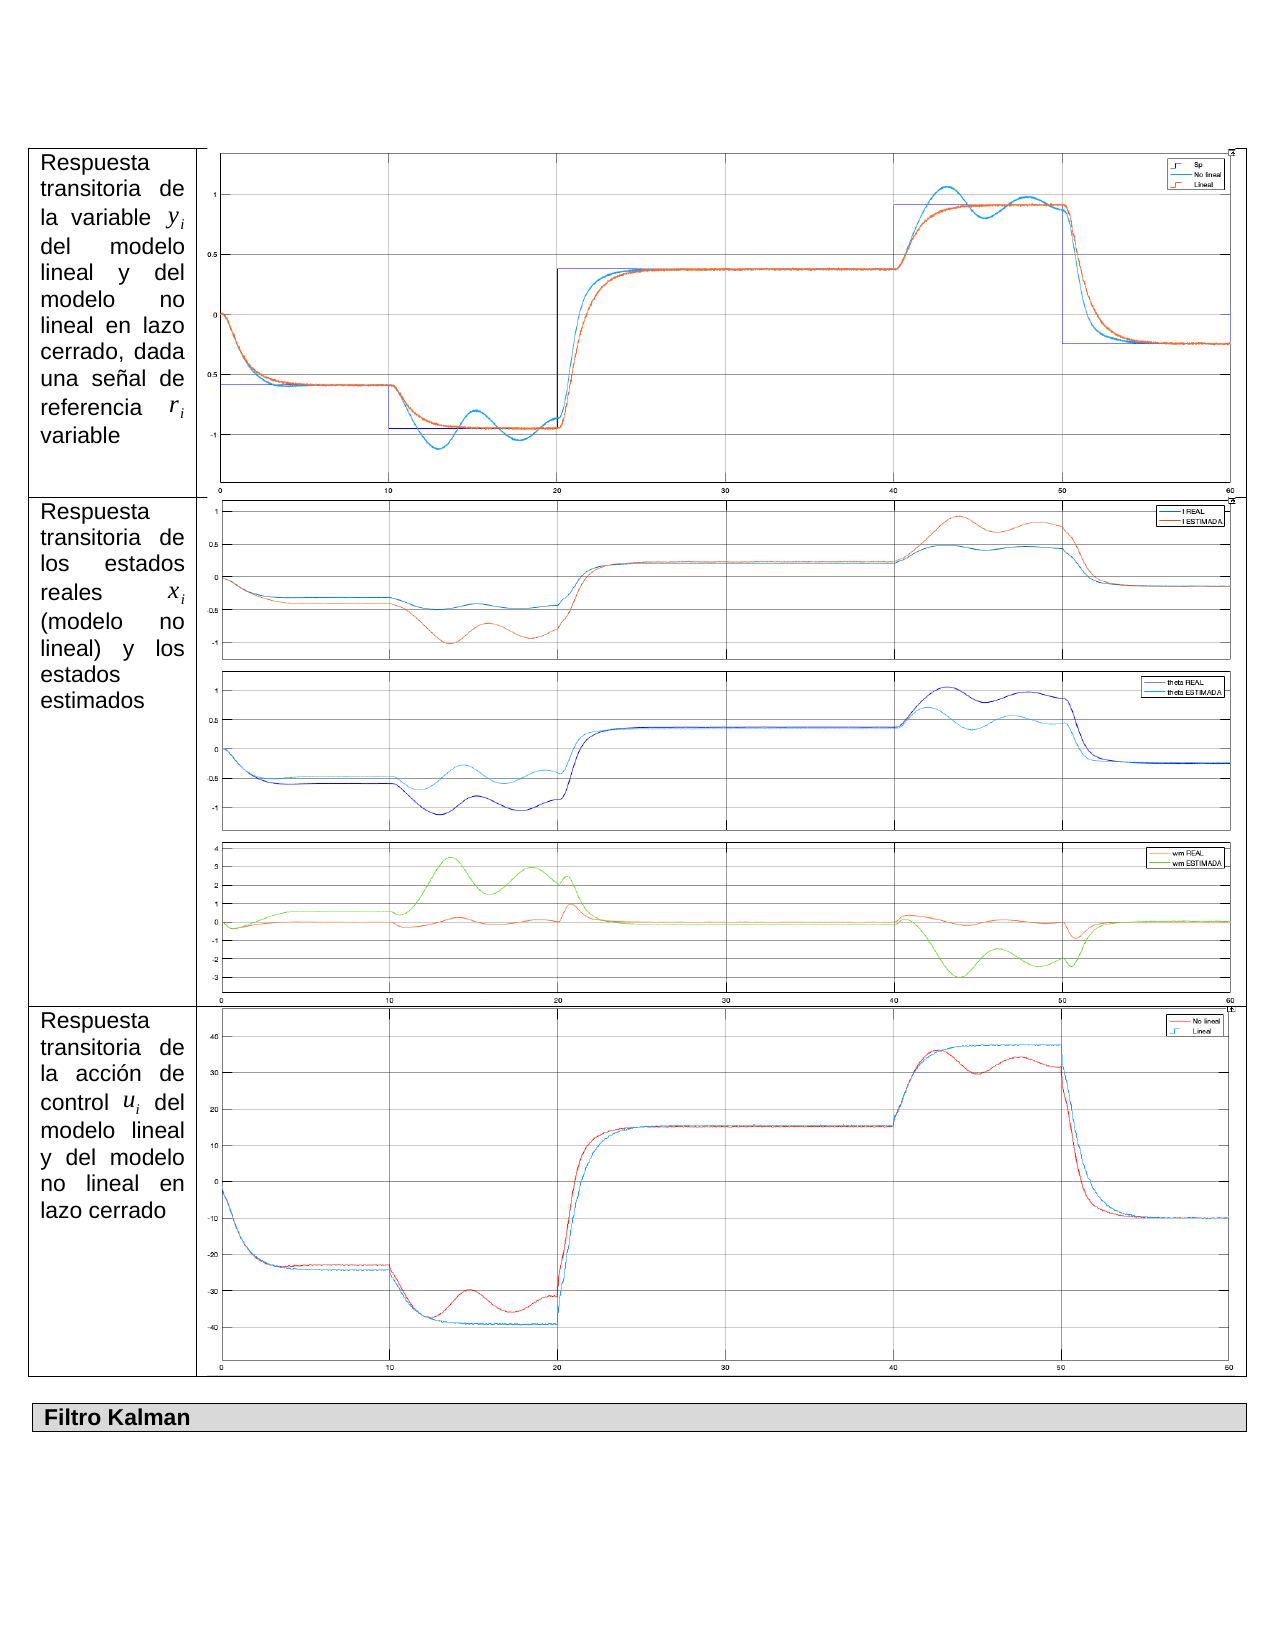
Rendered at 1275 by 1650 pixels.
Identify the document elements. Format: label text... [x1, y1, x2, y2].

table_cell [1236, 498, 1246, 1006]
table_cell Respuesta transitoria de los estados reales (modelo no lineal) y los estados estimados [29, 498, 196, 1006]
table_cell Respuesta transitoria de la variable del modelo lineal y del modelo no lineal en lazo cerrado, dada una señal de referencia variable [29, 149, 196, 497]
picture [207, 1007, 1236, 1376]
table_cell [197, 149, 207, 497]
picture [207, 148, 1236, 1006]
table_cell [197, 1007, 207, 1376]
table_header Filtro Kalman [33, 1404, 1246, 1431]
table_cell [1236, 149, 1246, 497]
table_cell Respuesta transitoria de la acción de control del modelo lineal y del modelo no lineal en lazo cerrado [29, 1007, 196, 1376]
table_cell [197, 498, 207, 1006]
table_cell [1236, 1007, 1246, 1376]
